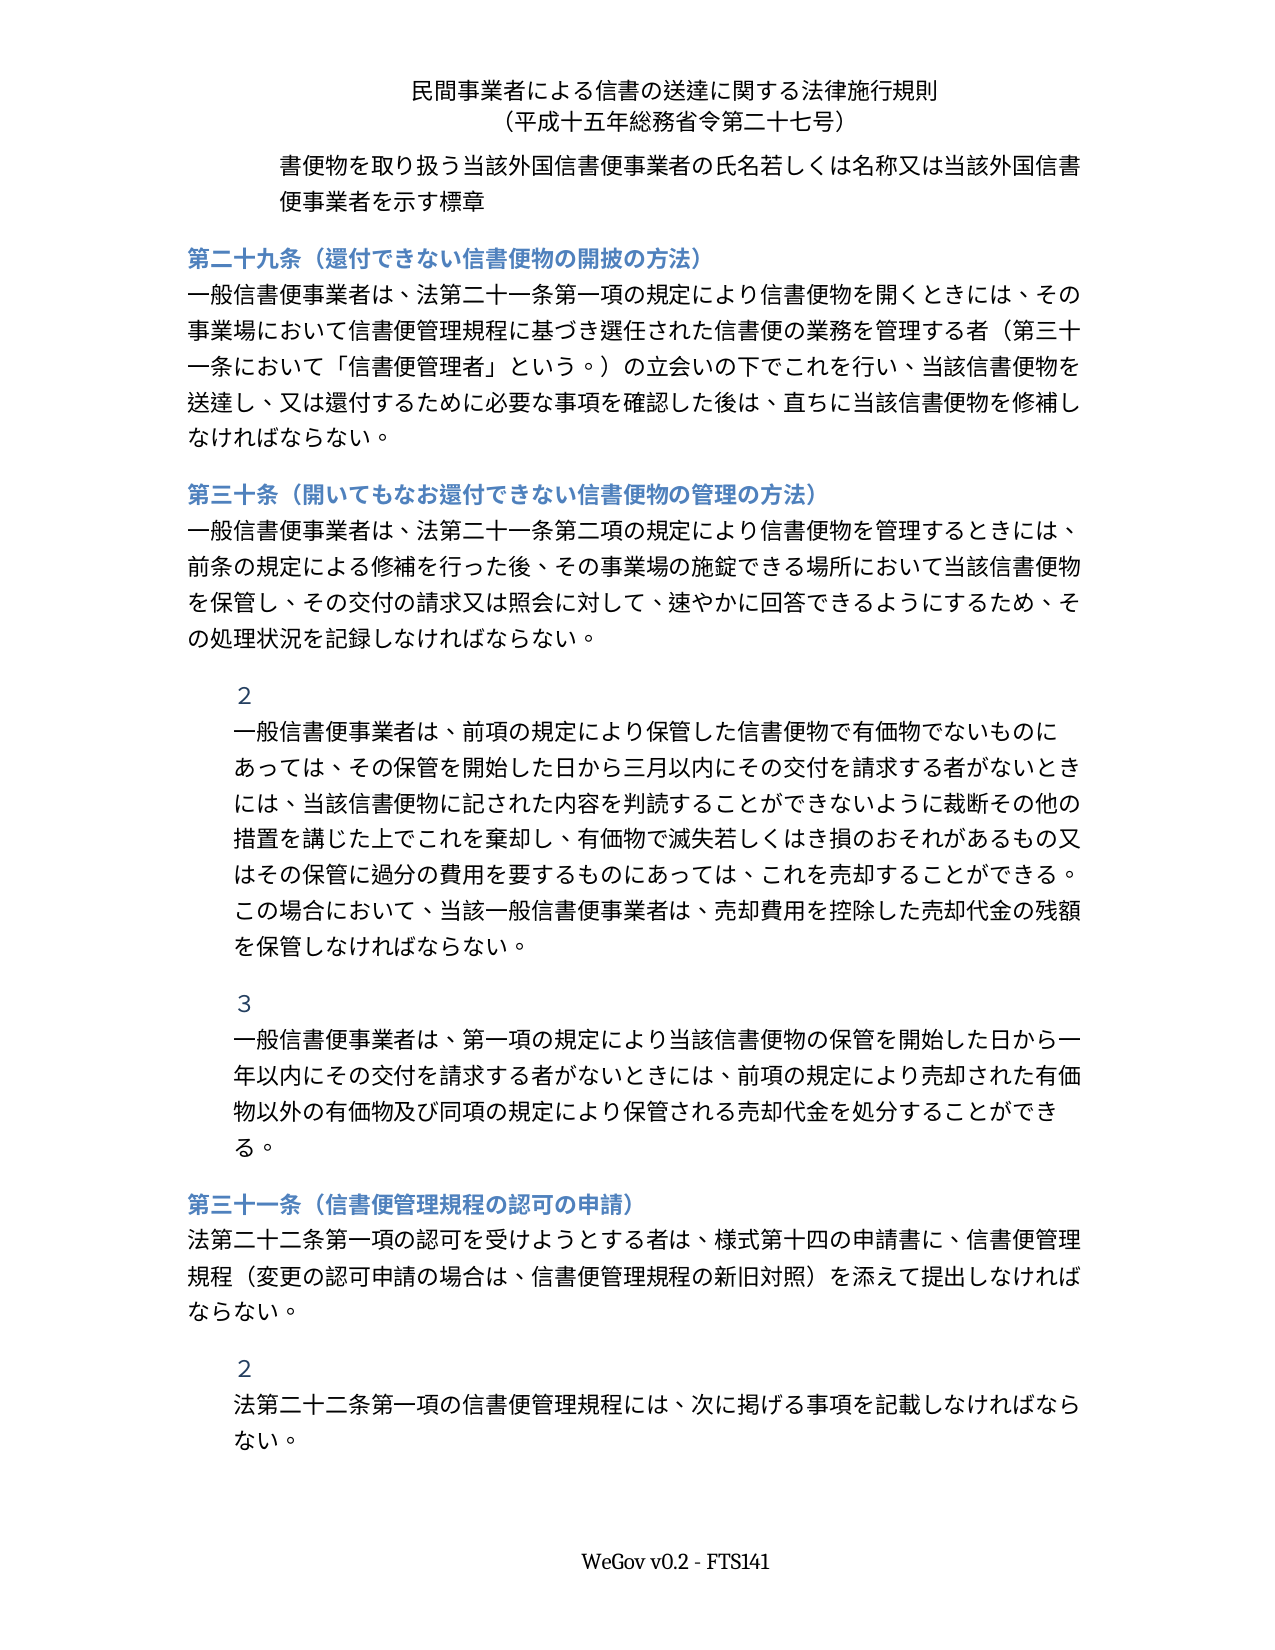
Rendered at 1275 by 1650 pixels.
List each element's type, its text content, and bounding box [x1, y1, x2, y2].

text 一般信書便事業者は、法第二十一条第一項の規定により信書便物を開くときには、その事業場において信書便管理規程に基づき選任された信書便の業務を管理する者（第三十一条において「信書便管理者」という。）の立会いの下でこれを行い、当該信書便物を送達し、又は還付するために必要な事項を確認した後は、直ちに当該信書便物を修補しなければならない。 [187, 279, 1087, 454]
subtitle 第三十条（開いてもなお還付できない信書便物の管理の方法） [187, 479, 1087, 510]
text 一般信書便事業者は、前項の規定により保管した信書便物で有価物でないものにあっては、その保管を開始した日から三月以内にその交付を請求する者がないときには、当該信書便物に記された内容を判読することができないように裁断その他の措置を講じた上でこれを棄却し、有価物で滅失若しくはき損のおそれがあるもの又はその保管に過分の費用を要するものにあっては、これを売却することができる。 この場合において、当該一般信書便事業者は、売却費用を控除した売却代金の残額を保管しなければならない。 [233, 716, 1087, 962]
text 法第二十二条第一項の信書便管理規程には、次に掲げる事項を記載しなければならない。 [233, 1389, 1087, 1456]
subtitle 第二十九条（還付できない信書便物の開披の方法） [187, 243, 1087, 274]
subtitle ２ [233, 1353, 1087, 1384]
text 法第二十二条第一項の認可を受けようとする者は、様式第十四の申請書に、信書便管理規程（変更の認可申請の場合は、信書便管理規程の新旧対照）を添えて提出しなければならない。 [187, 1224, 1087, 1328]
subtitle 第三十一条（信書便管理規程の認可の申請） [187, 1188, 1087, 1220]
text 一般信書便事業者は、第一項の規定により当該信書便物の保管を開始した日から一年以内にその交付を請求する者がないときには、前項の規定により売却された有価物以外の有価物及び同項の規定により保管される売却代金を処分することができる。 [233, 1024, 1087, 1163]
list 四 外国信書便事業者と協定又は契約を締結して行う国際信書便の役務により外国にあてて送達される信書便物にあっては、前三号に掲げる事項のほか、当該信書便物を取り扱う当該外国信書便事業者の氏名若しくは名称又は当該外国信書便事業者を示す標章 [242, 150, 1087, 217]
text 一般信書便事業者は、法第二十一条第二項の規定により信書便物を管理するときには、前条の規定による修補を行った後、その事業場の施錠できる場所において当該信書便物を保管し、その交付の請求又は照会に対して、速やかに回答できるようにするため、その処理状況を記録しなければならない。 [187, 515, 1087, 654]
subtitle ２ [233, 680, 1087, 711]
subtitle ３ [233, 988, 1087, 1019]
